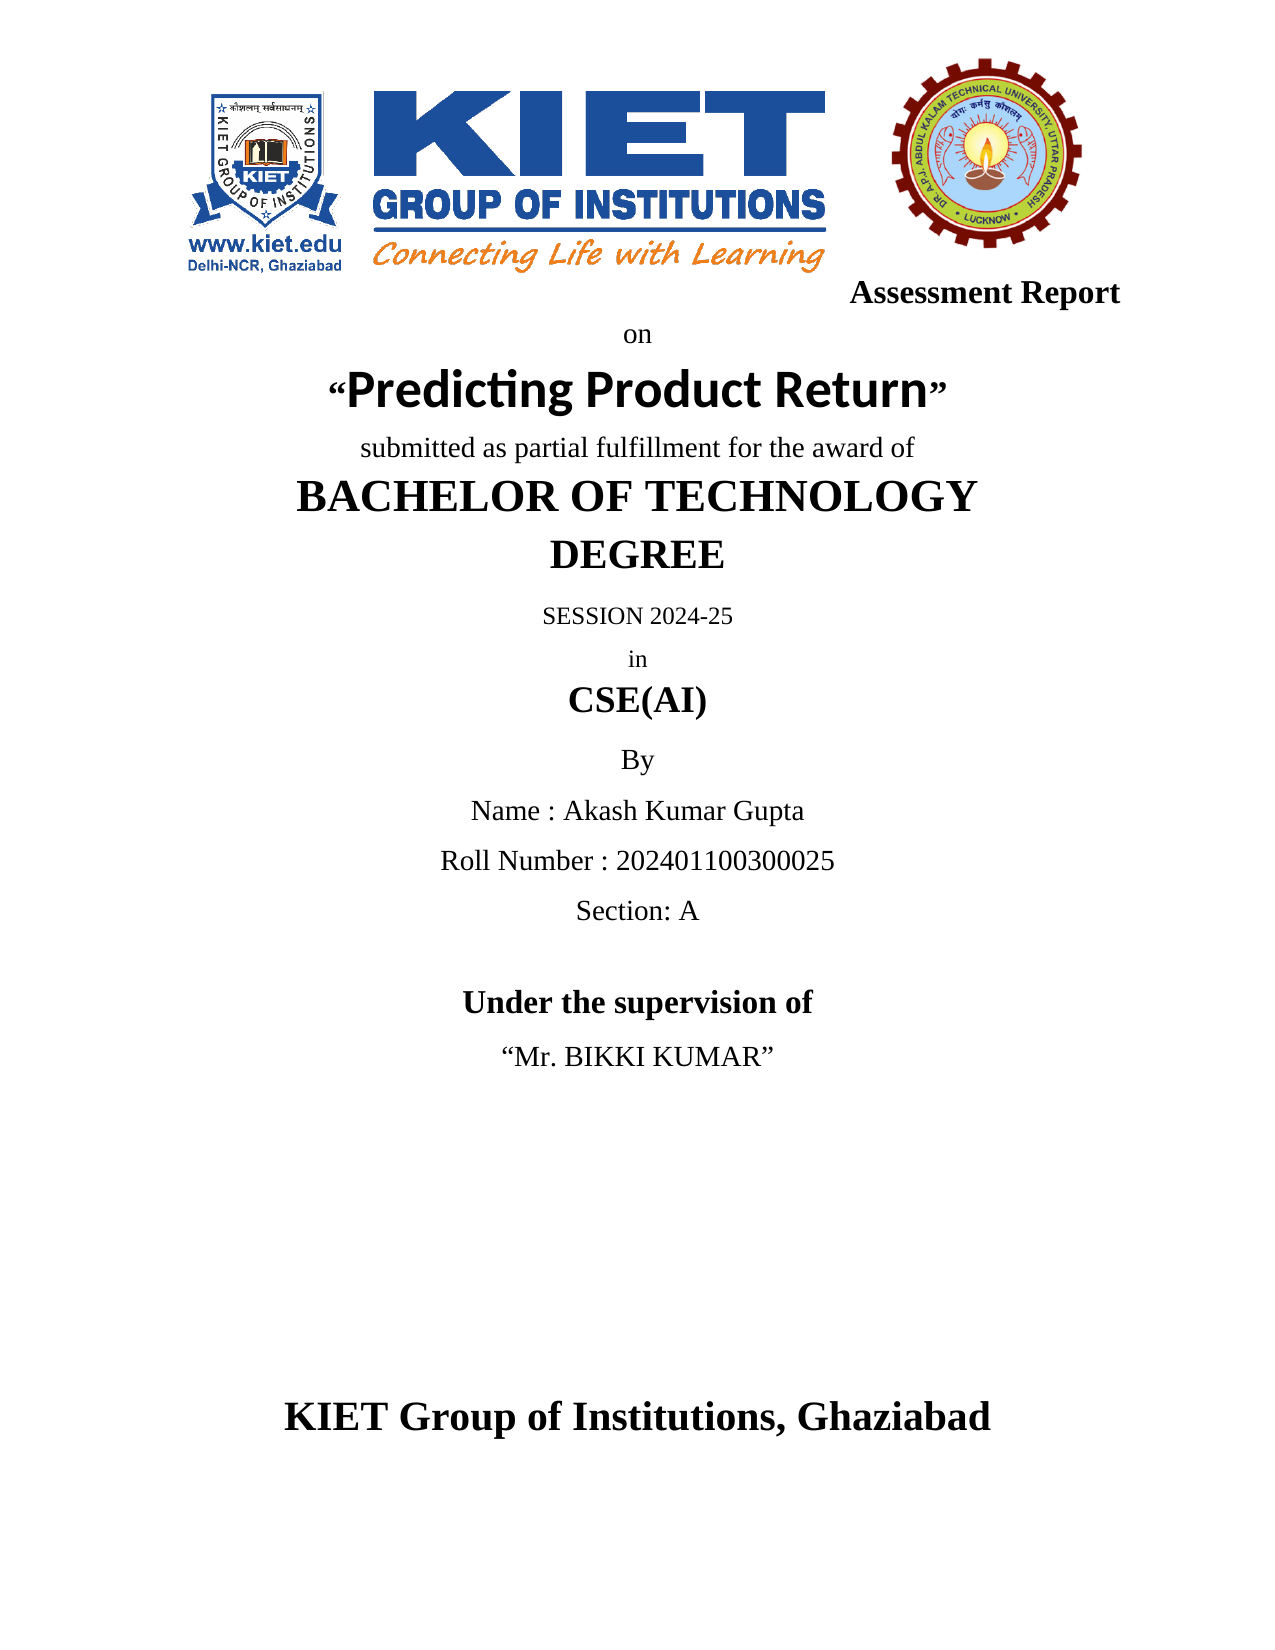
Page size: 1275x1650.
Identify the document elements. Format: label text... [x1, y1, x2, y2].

text DEGREE [150, 529, 1125, 577]
text “Predicting Product Return” [150, 354, 1125, 421]
text in [150, 644, 1125, 673]
picture [188, 91, 827, 273]
text Under the supervision of [150, 982, 1125, 1020]
text SESSION 2024-25 [150, 601, 1125, 630]
text “Mr. BIKKI KUMAR” [150, 1039, 1125, 1073]
text KIET Group of Institutions, Ghaziabad [150, 1392, 1125, 1440]
picture [890, 57, 1083, 249]
text By [150, 742, 1125, 776]
text BACHELOR OF TECHNOLOGY [150, 469, 1125, 522]
text CSE(AI) [150, 678, 1125, 721]
text Name : Akash Kumar Gupta [150, 793, 1125, 826]
text Roll Number : 202401100300025 [150, 843, 1125, 876]
text submitted as partial fulfillment for the award of [150, 431, 1125, 464]
text Section: A [150, 893, 1125, 927]
text Assessment Report [150, 189, 1125, 310]
text on [150, 316, 1125, 349]
